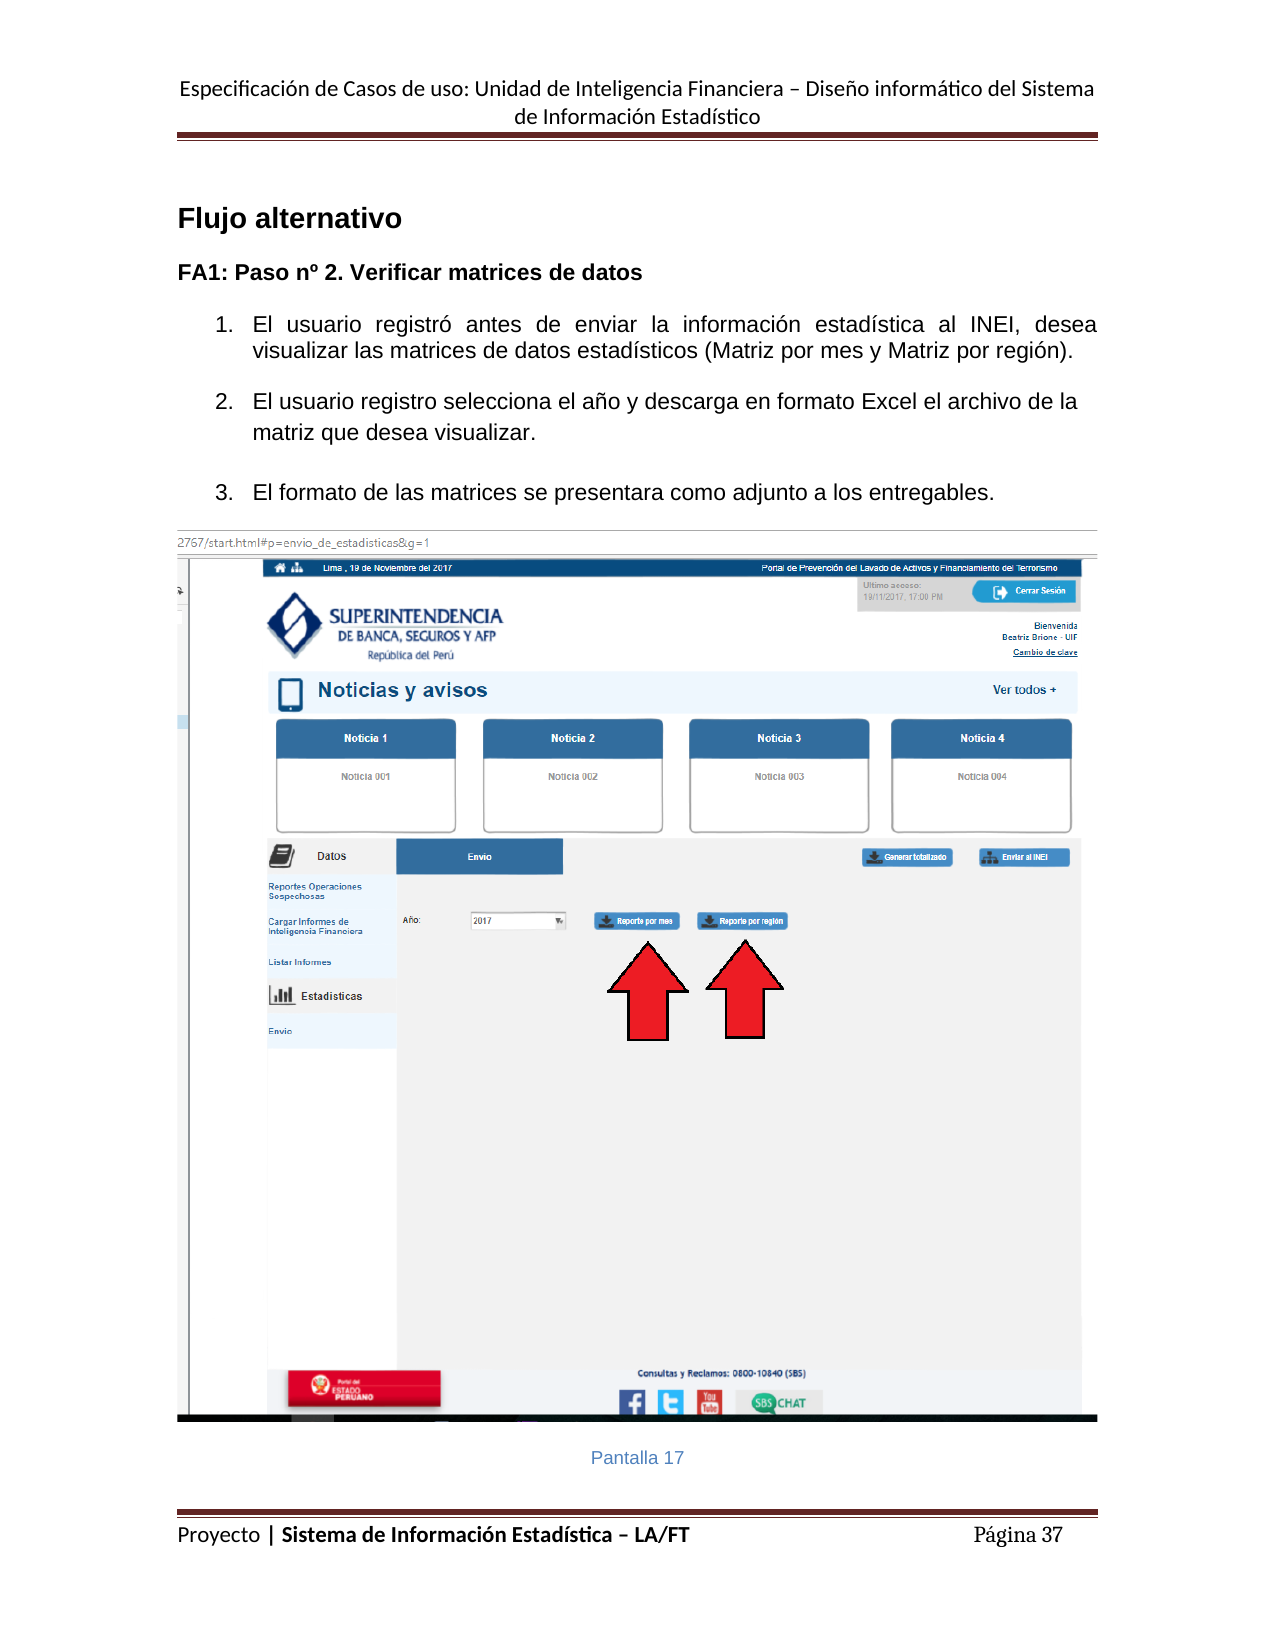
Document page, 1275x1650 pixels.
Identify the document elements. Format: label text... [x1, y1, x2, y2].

text Flujo alternativo [177, 201, 1098, 234]
list El formato de las matrices se presentara como adjunto a los entregables. [215, 479, 1098, 505]
text Pantalla 17 [177, 1446, 1098, 1468]
text FA1: Paso nº 2. Verificar matrices de datos [177, 259, 1098, 286]
picture [177, 530, 1098, 1422]
list El usuario registro selecciona el año y descarga en formato Excel el archivo de la matriz que desea visualizar. [215, 388, 1098, 445]
list El usuario registró antes de enviar la información estadística al INEI, desea visualizar las matrices de datos estadísticos (Matriz por mes y Matriz por región). [215, 311, 1098, 363]
